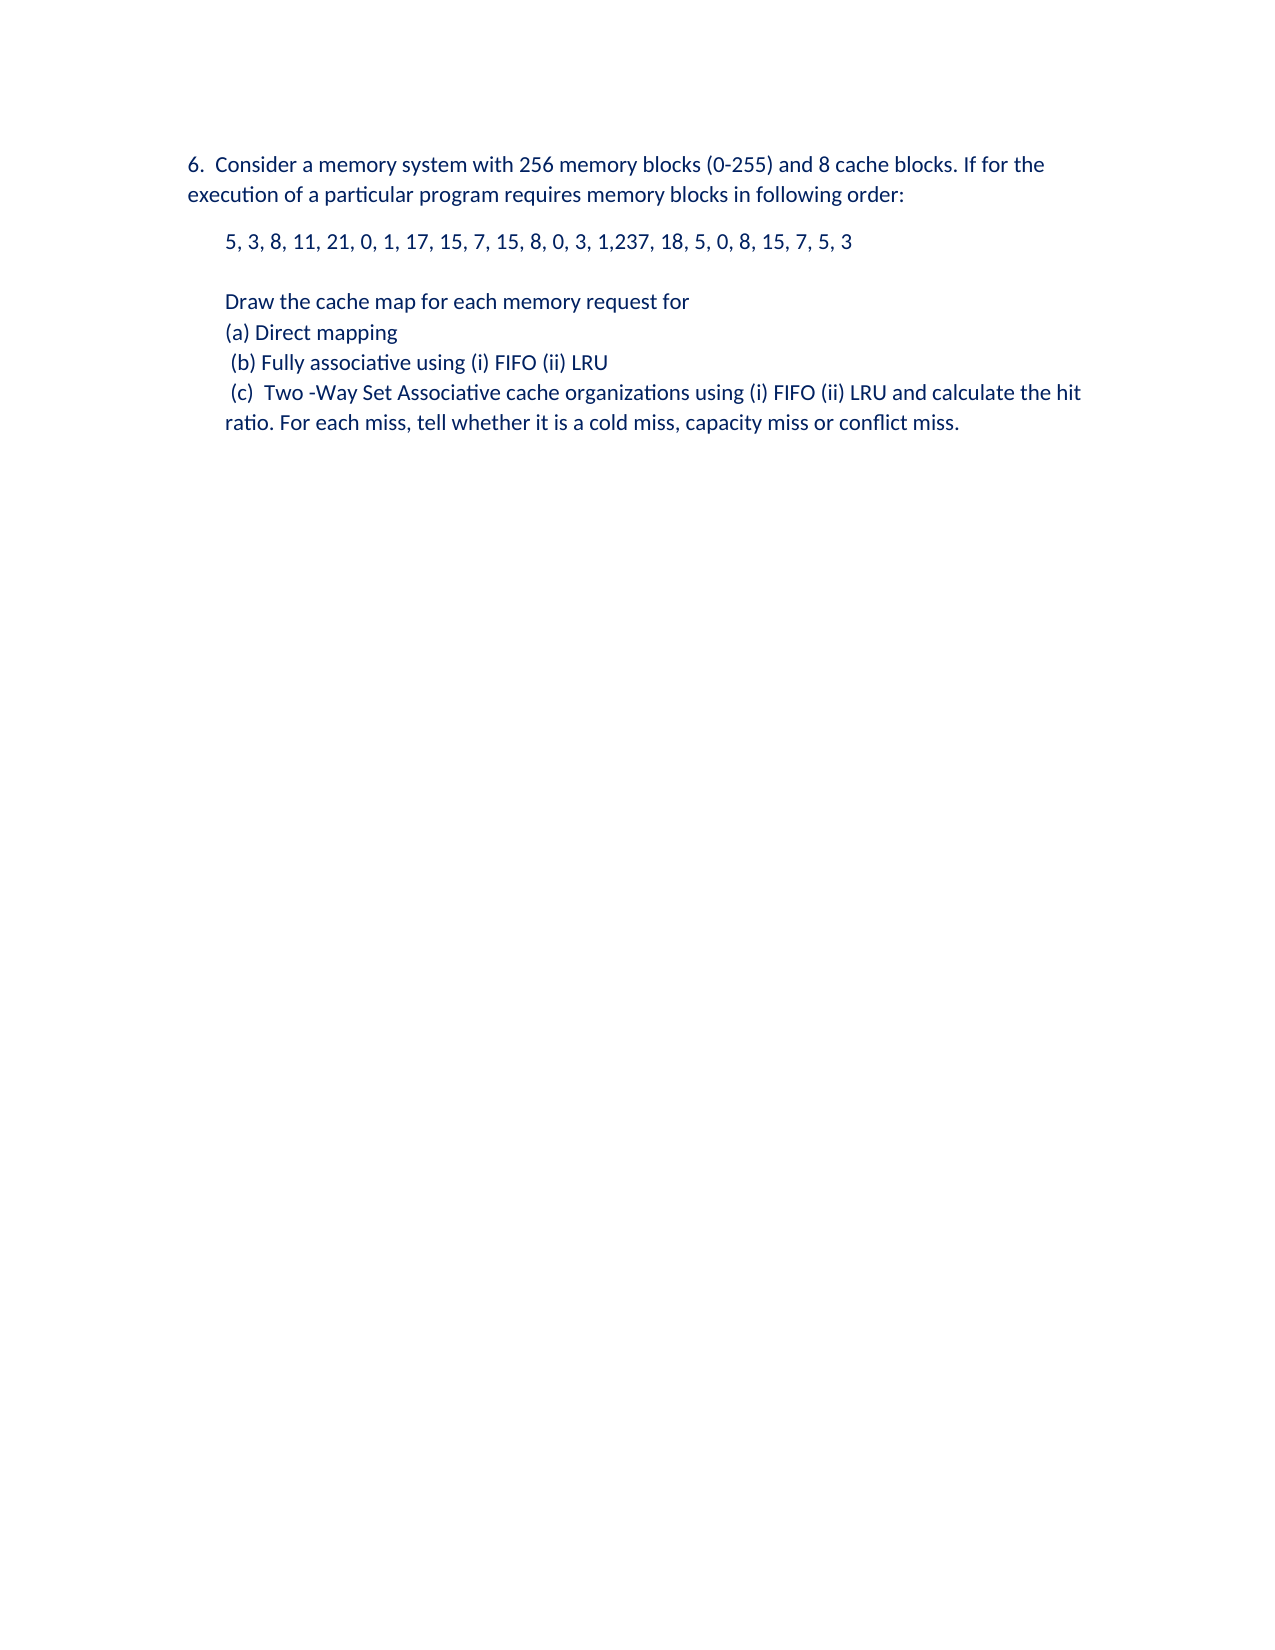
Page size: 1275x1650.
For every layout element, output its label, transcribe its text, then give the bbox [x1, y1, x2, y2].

list (c) Two -Way Set Associative cache organizations using (i) FIFO (ii) LRU and calculate the hit ratio. For each miss, tell whether it is a cold miss, capacity miss or conflict miss. [225, 378, 1125, 436]
text 6. Consider a memory system with 256 memory blocks (0-255) and 8 cache blocks. If for the execution of a particular program requires memory blocks in following order: [187, 150, 1125, 208]
list 5, 3, 8, 11, 21, 0, 1, 17, 15, 7, 15, 8, 0, 3, 1,237, 18, 5, 0, 8, 15, 7, 5, 3 [225, 227, 1125, 255]
list (a) Direct mapping [225, 318, 1125, 346]
list (b) Fully associative using (i) FIFO (ii) LRU [225, 348, 1125, 376]
list Draw the cache map for each memory request for [225, 287, 1125, 316]
